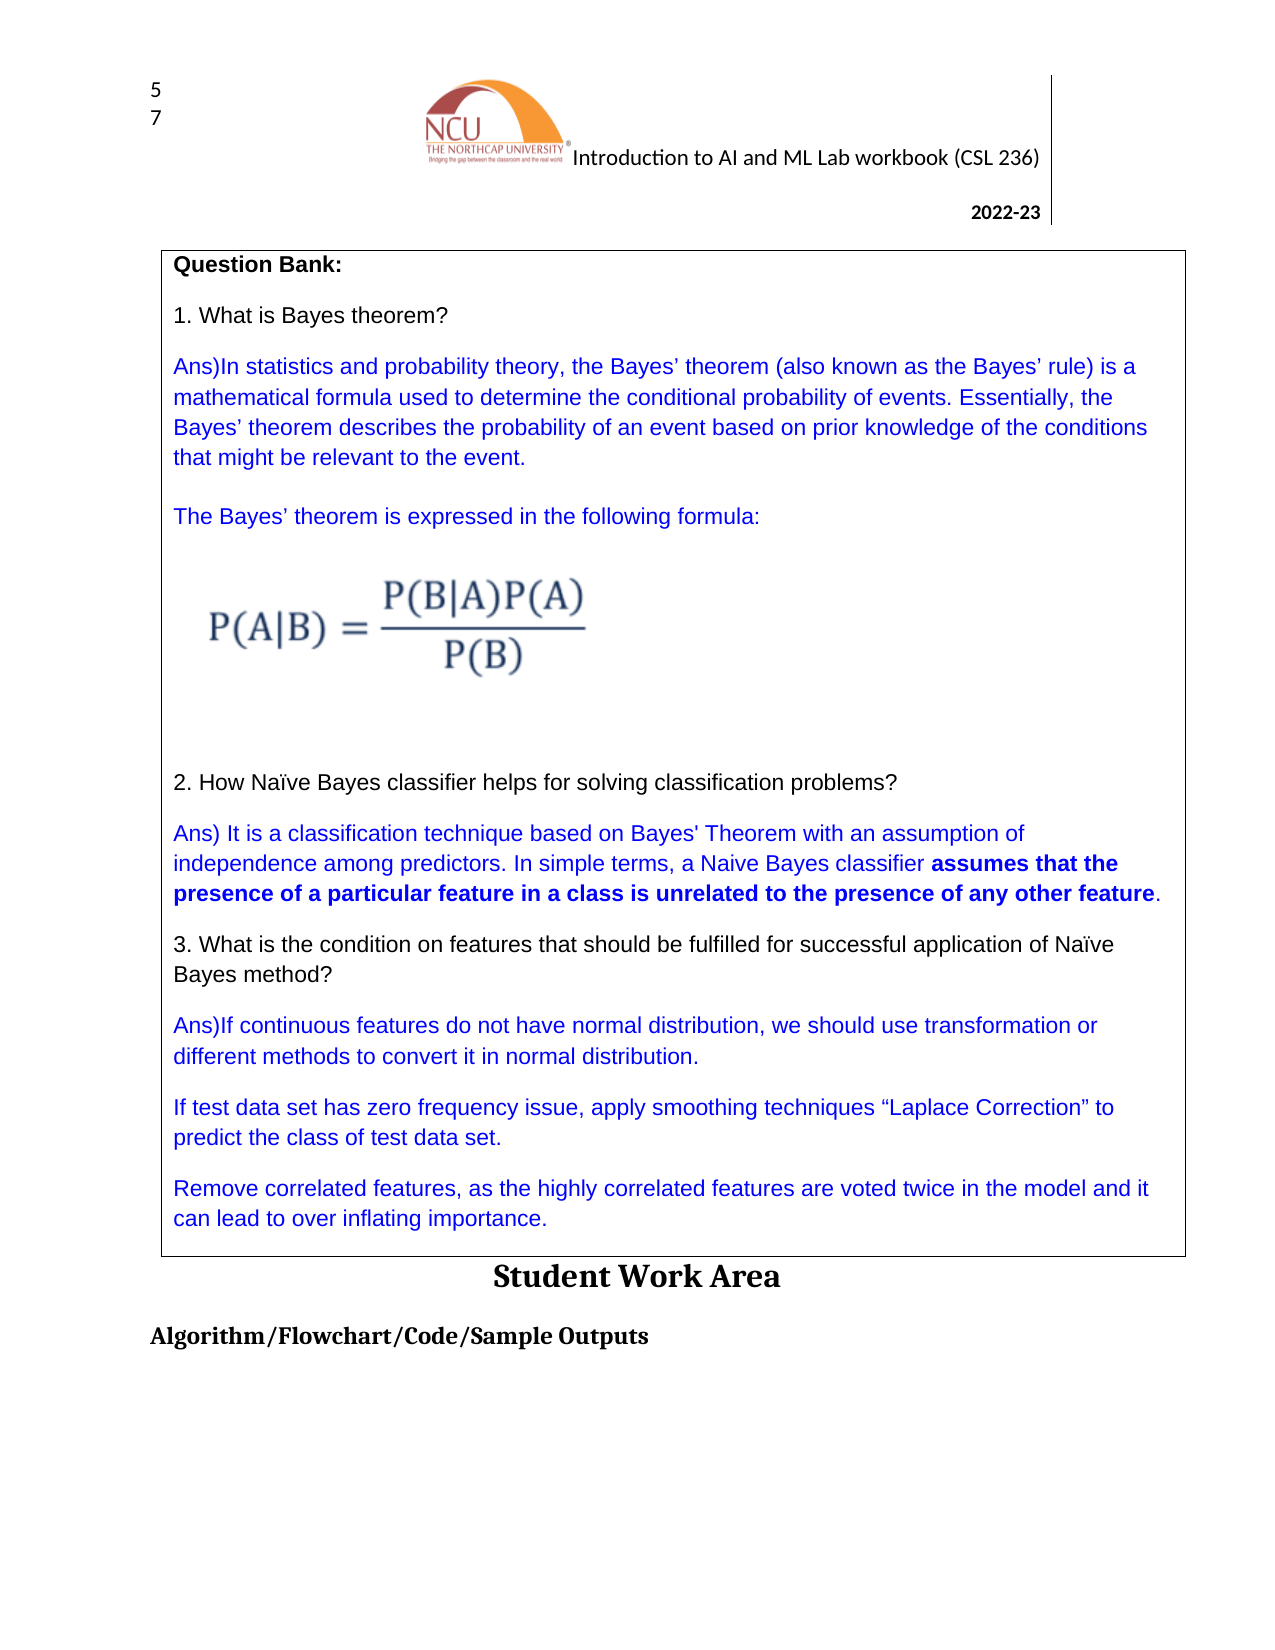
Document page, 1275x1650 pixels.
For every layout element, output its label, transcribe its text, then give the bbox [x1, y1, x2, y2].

picture [422, 75, 573, 166]
picture [173, 558, 611, 689]
text Algorithm/Flowchart/Code/Sample Outputs [150, 1322, 1125, 1351]
table_cell Question Bank: What is Bayes theorem? Ans)In statistics and probability theory, the Bayes’ theorem (also known as the Bayes’ rule) is a mathematical formula used to determine the conditional probability of events. Essentially, the Bayes’ theorem describes the probability of an event based on prior knowledge of the conditions that might be relevant to the event. The Bayes’ theorem is expressed in the following formula: How Naïve Bayes classifier helps for solving classification problems? Ans) It is a classification technique based on Bayes' Theorem with an assumption of independence among predictors. In simple terms, a Naive Bayes classifier assumes that the presence of a particular feature in a class is unrelated to the presence of any other feature. What is the condition on features that should be fulfilled for successful application of Naïve Bayes method? Ans)If continuous features do not have normal distribution, we should use transformation or different methods to convert it in normal distribution. If test data set has zero frequency issue, apply smoothing techniques “Laplace Correction” to predict the class of test data set. Remove correlated features, as the highly correlated features are voted twice in the model and it can lead to over inflating importance. [162, 251, 1185, 1256]
text Student Work Area [150, 1257, 1125, 1296]
